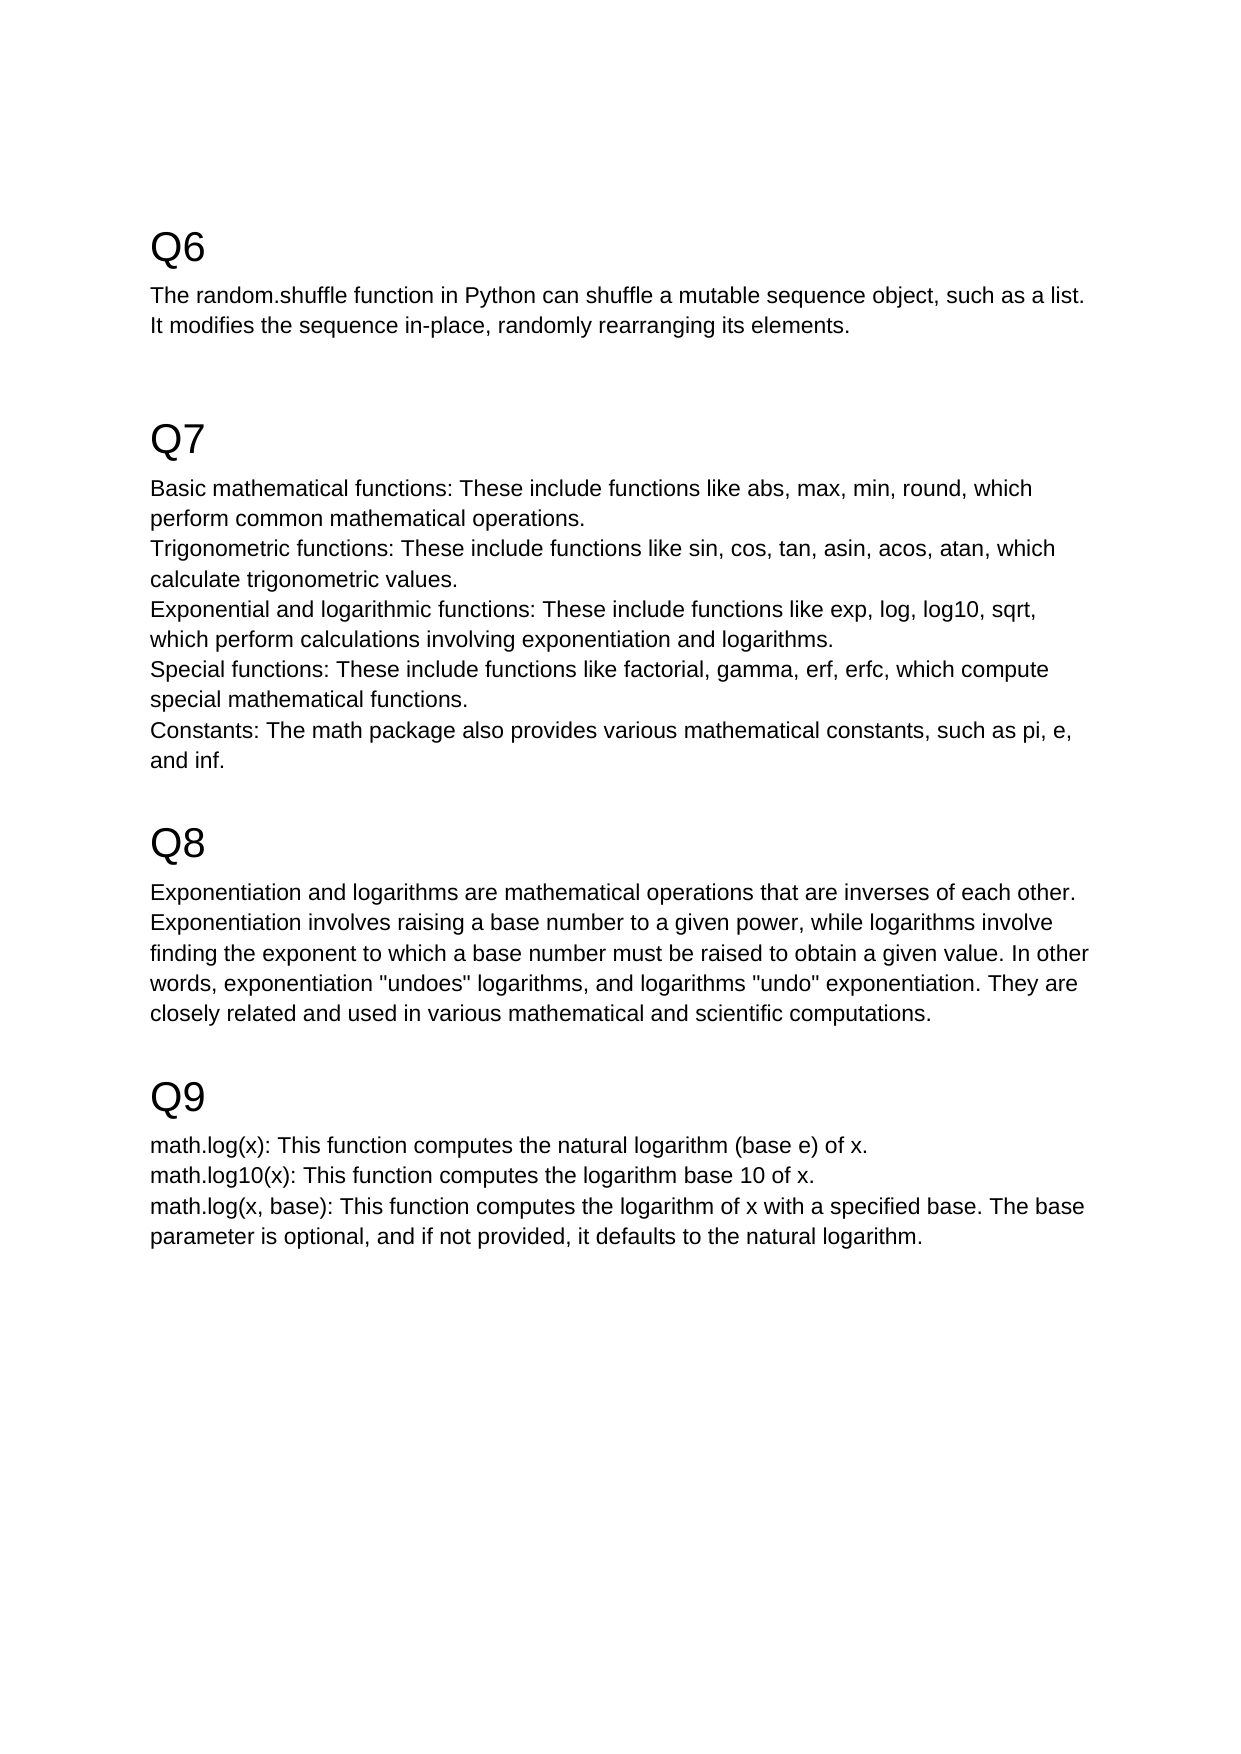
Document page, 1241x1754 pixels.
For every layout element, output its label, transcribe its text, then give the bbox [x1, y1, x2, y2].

text Basic mathematical functions: These include functions like abs, max, min, round, which perform common mathematical operations. [150, 475, 1090, 532]
subtitle Q8 [150, 819, 1090, 867]
text Constants: The math package also provides various mathematical constants, such as pi, e, and inf. [150, 717, 1090, 773]
text Exponentiation and logarithms are mathematical operations that are inverses of each other. Exponentiation involves raising a base number to a given power, while logarithms involve finding the exponent to which a base number must be raised to obtain a given value. In other words, exponentiation "undoes" logarithms, and logarithms "undo" exponentiation. They are closely related and used in various mathematical and scientific computations. [150, 879, 1090, 1026]
text Exponential and logarithmic functions: These include functions like exp, log, log10, sqrt, which perform calculations involving exponentiation and logarithms. [150, 596, 1090, 652]
subtitle Q7 [150, 414, 1090, 462]
text math.log10(x): This function computes the logarithm base 10 of x. [150, 1162, 1090, 1189]
text The random.shuffle function in Python can shuffle a mutable sequence object, such as a list. It modifies the sequence in-place, randomly rearranging its elements. [150, 282, 1090, 339]
text Trigonometric functions: These include functions like sin, cos, tan, asin, acos, atan, which calculate trigonometric values. [150, 535, 1090, 592]
subtitle Q9 [150, 1072, 1090, 1120]
subtitle Q6 [150, 222, 1090, 270]
text Special functions: These include functions like factorial, gamma, erf, erfc, which compute special mathematical functions. [150, 656, 1090, 713]
text math.log(x, base): This function computes the logarithm of x with a specified base. The base parameter is optional, and if not provided, it defaults to the natural logarithm. [150, 1193, 1090, 1249]
text math.log(x): This function computes the natural logarithm (base e) of x. [150, 1132, 1090, 1159]
